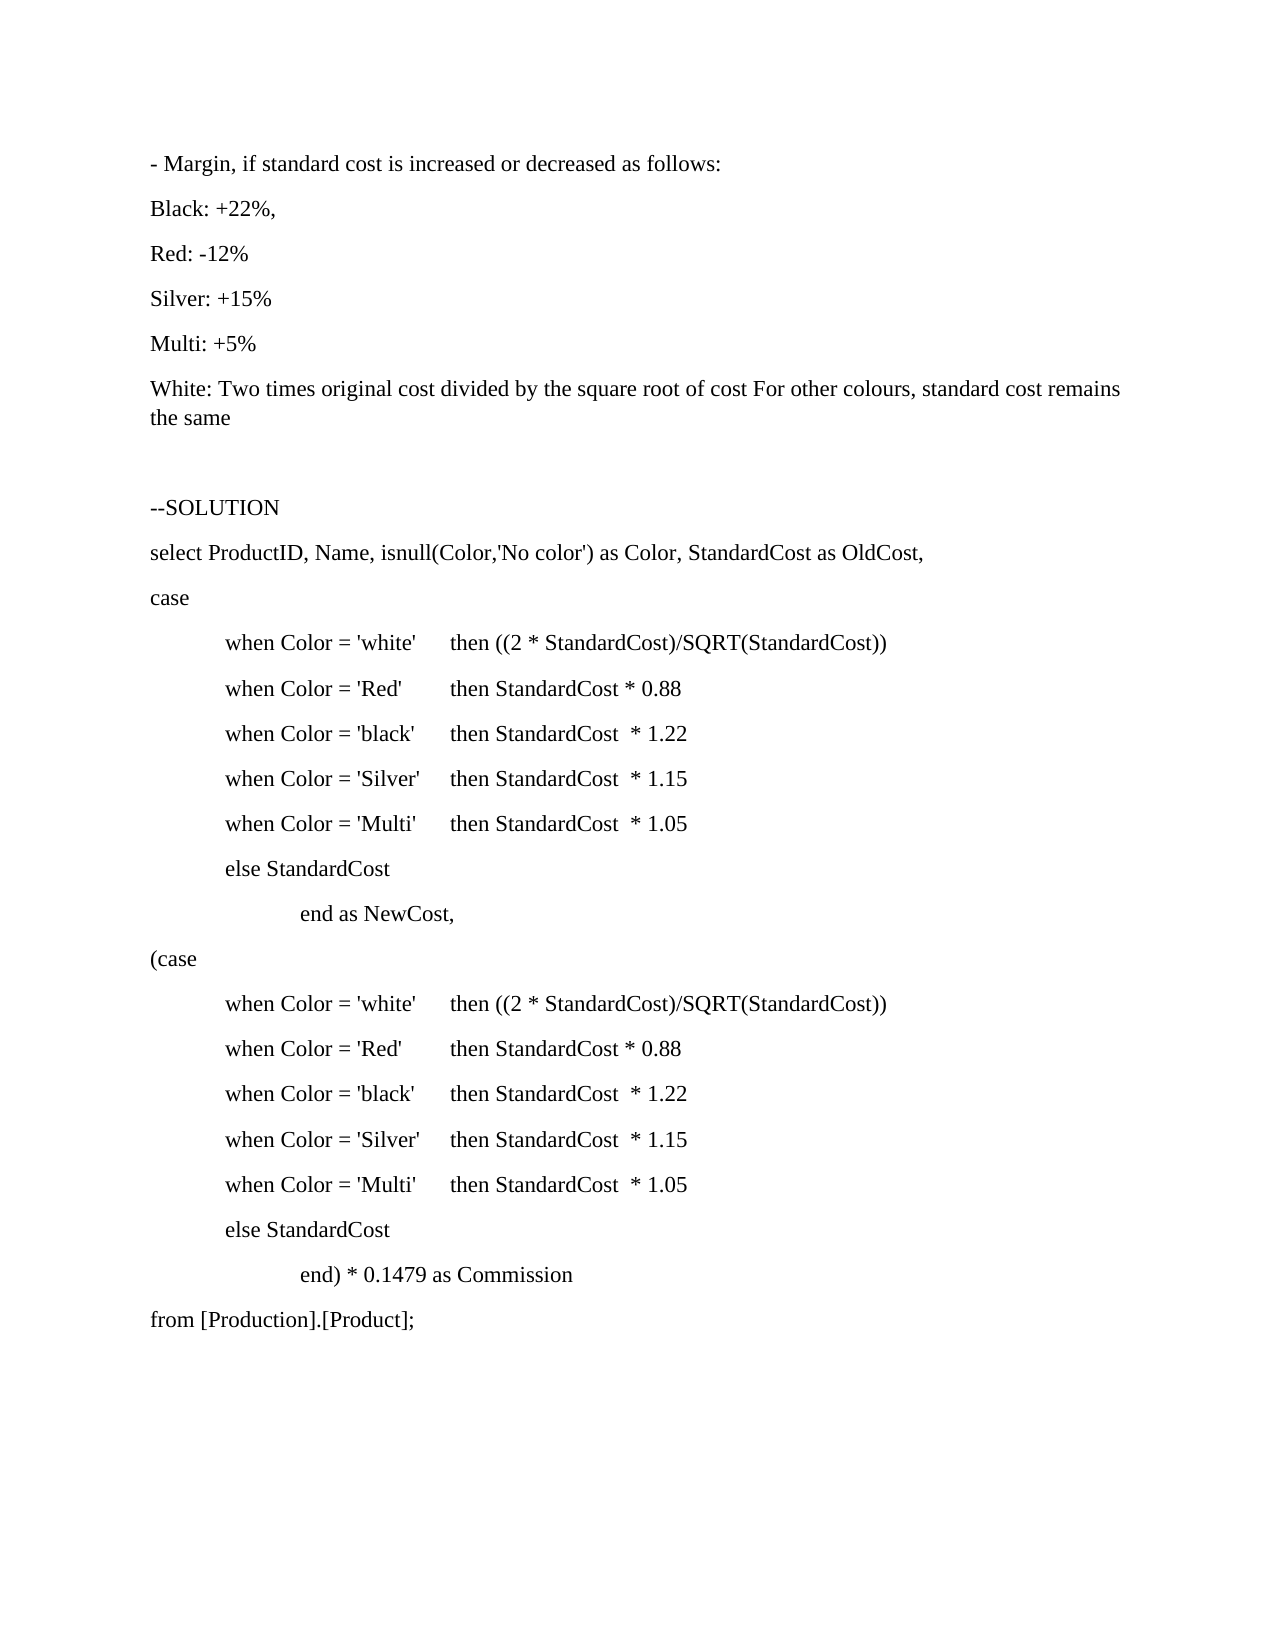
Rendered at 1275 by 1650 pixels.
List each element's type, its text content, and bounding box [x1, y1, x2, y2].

text when Color = 'black' then StandardCost * 1.22 [150, 720, 1125, 746]
text - Margin, if standard cost is increased or decreased as follows: [150, 150, 1125, 176]
text when Color = 'Multi' then StandardCost * 1.05 [150, 1171, 1125, 1197]
text Multi: +5% [150, 330, 1125, 357]
text when Color = 'Silver' then StandardCost * 1.15 [150, 765, 1125, 791]
text (case [150, 945, 1125, 972]
text when Color = 'black' then StandardCost * 1.22 [150, 1081, 1125, 1107]
text when Color = 'Red' then StandardCost * 0.88 [150, 1035, 1125, 1062]
text --SOLUTION [150, 494, 1125, 521]
text White: Two times original cost divided by the square root of cost For other colours, standard cost remains the same [150, 376, 1125, 430]
text else StandardCost [150, 855, 1125, 881]
text select ProductID, Name, isnull(Color,'No color') as Color, StandardCost as OldCost, [150, 539, 1125, 566]
text when Color = 'white' then ((2 * StandardCost)/SQRT(StandardCost)) [150, 629, 1125, 656]
text Black: +22%, [150, 195, 1125, 221]
text when Color = 'Silver' then StandardCost * 1.15 [150, 1126, 1125, 1152]
text end) * 0.1479 as Commission [150, 1261, 1125, 1287]
text from [Production].[Product]; [150, 1306, 1125, 1332]
text when Color = 'Red' then StandardCost * 0.88 [150, 674, 1125, 701]
text else StandardCost [150, 1216, 1125, 1242]
text when Color = 'Multi' then StandardCost * 1.05 [150, 810, 1125, 836]
text Red: -12% [150, 240, 1125, 267]
text end as NewCost, [150, 900, 1125, 926]
text case [150, 584, 1125, 611]
text when Color = 'white' then ((2 * StandardCost)/SQRT(StandardCost)) [150, 990, 1125, 1017]
text Silver: +15% [150, 285, 1125, 312]
